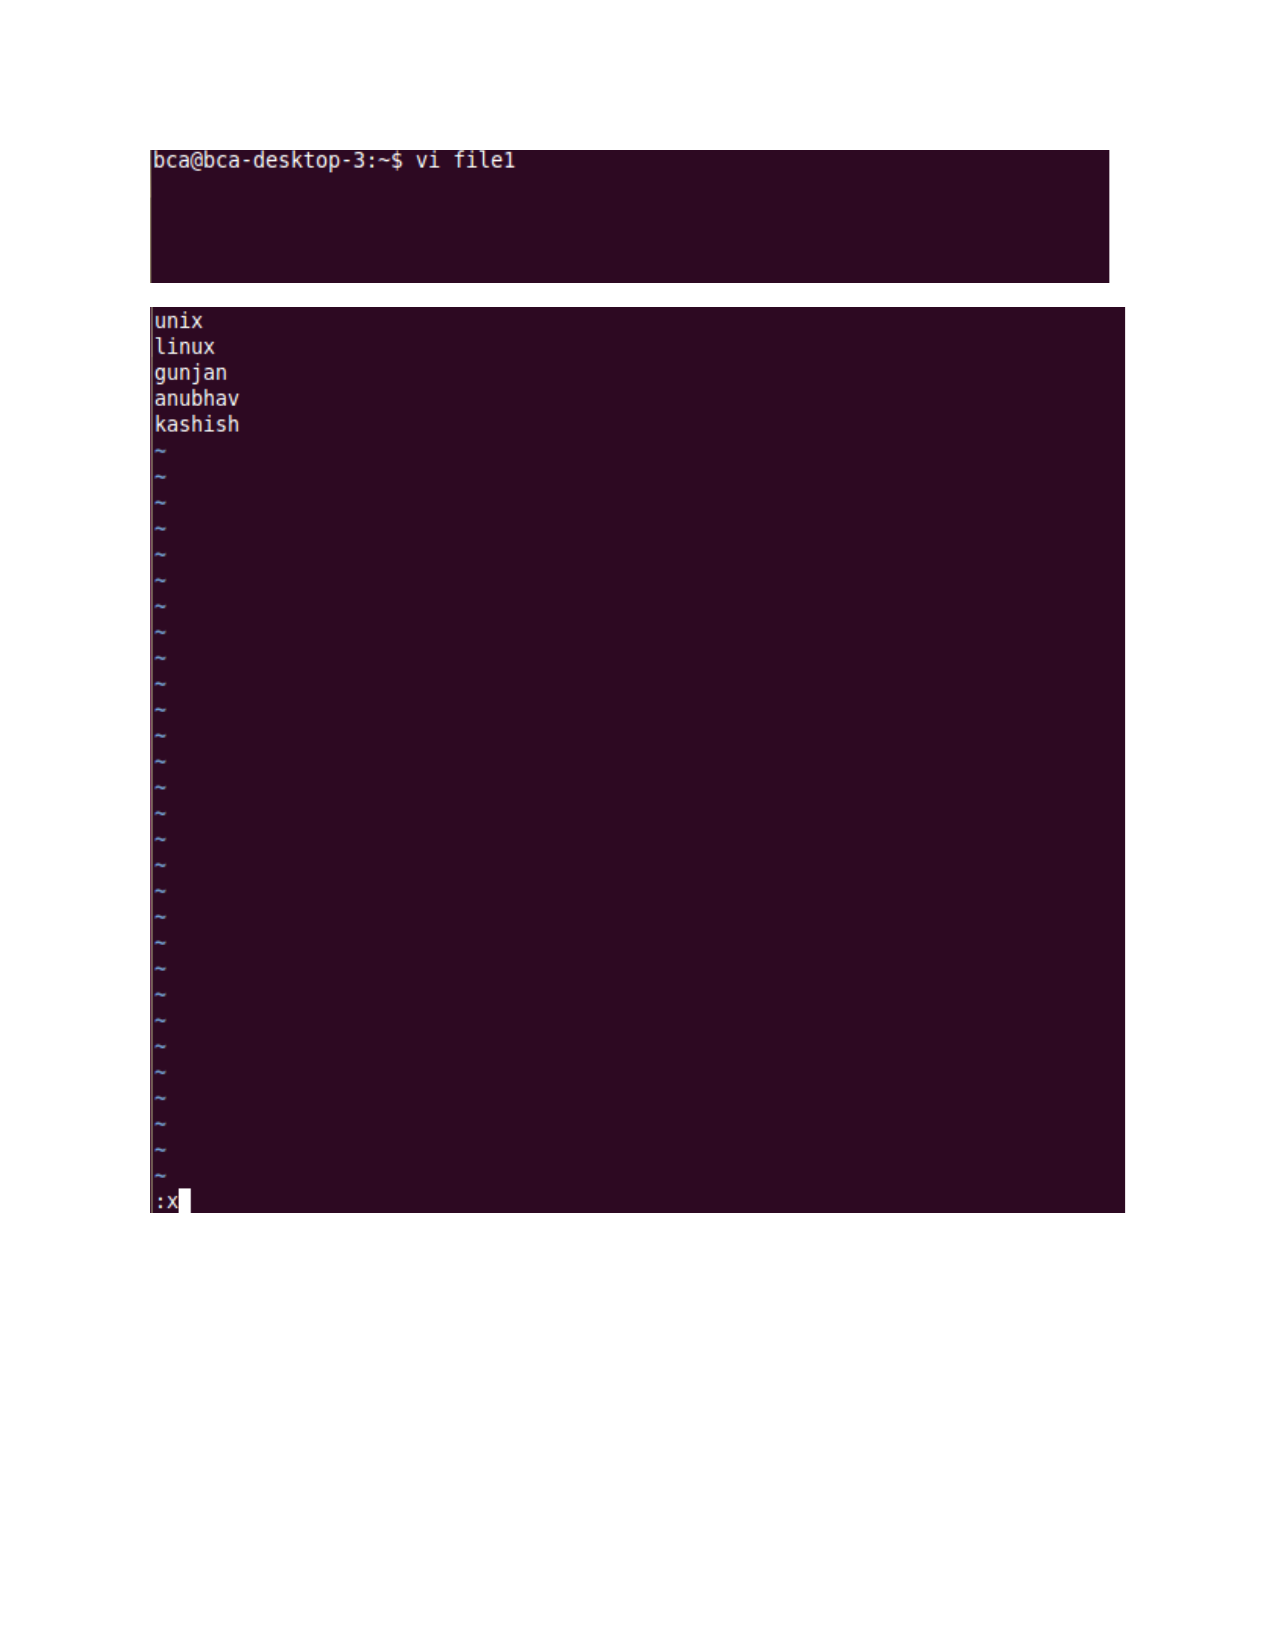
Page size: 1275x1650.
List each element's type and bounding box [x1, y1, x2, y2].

picture [150, 150, 1110, 283]
picture [150, 307, 1125, 1213]
